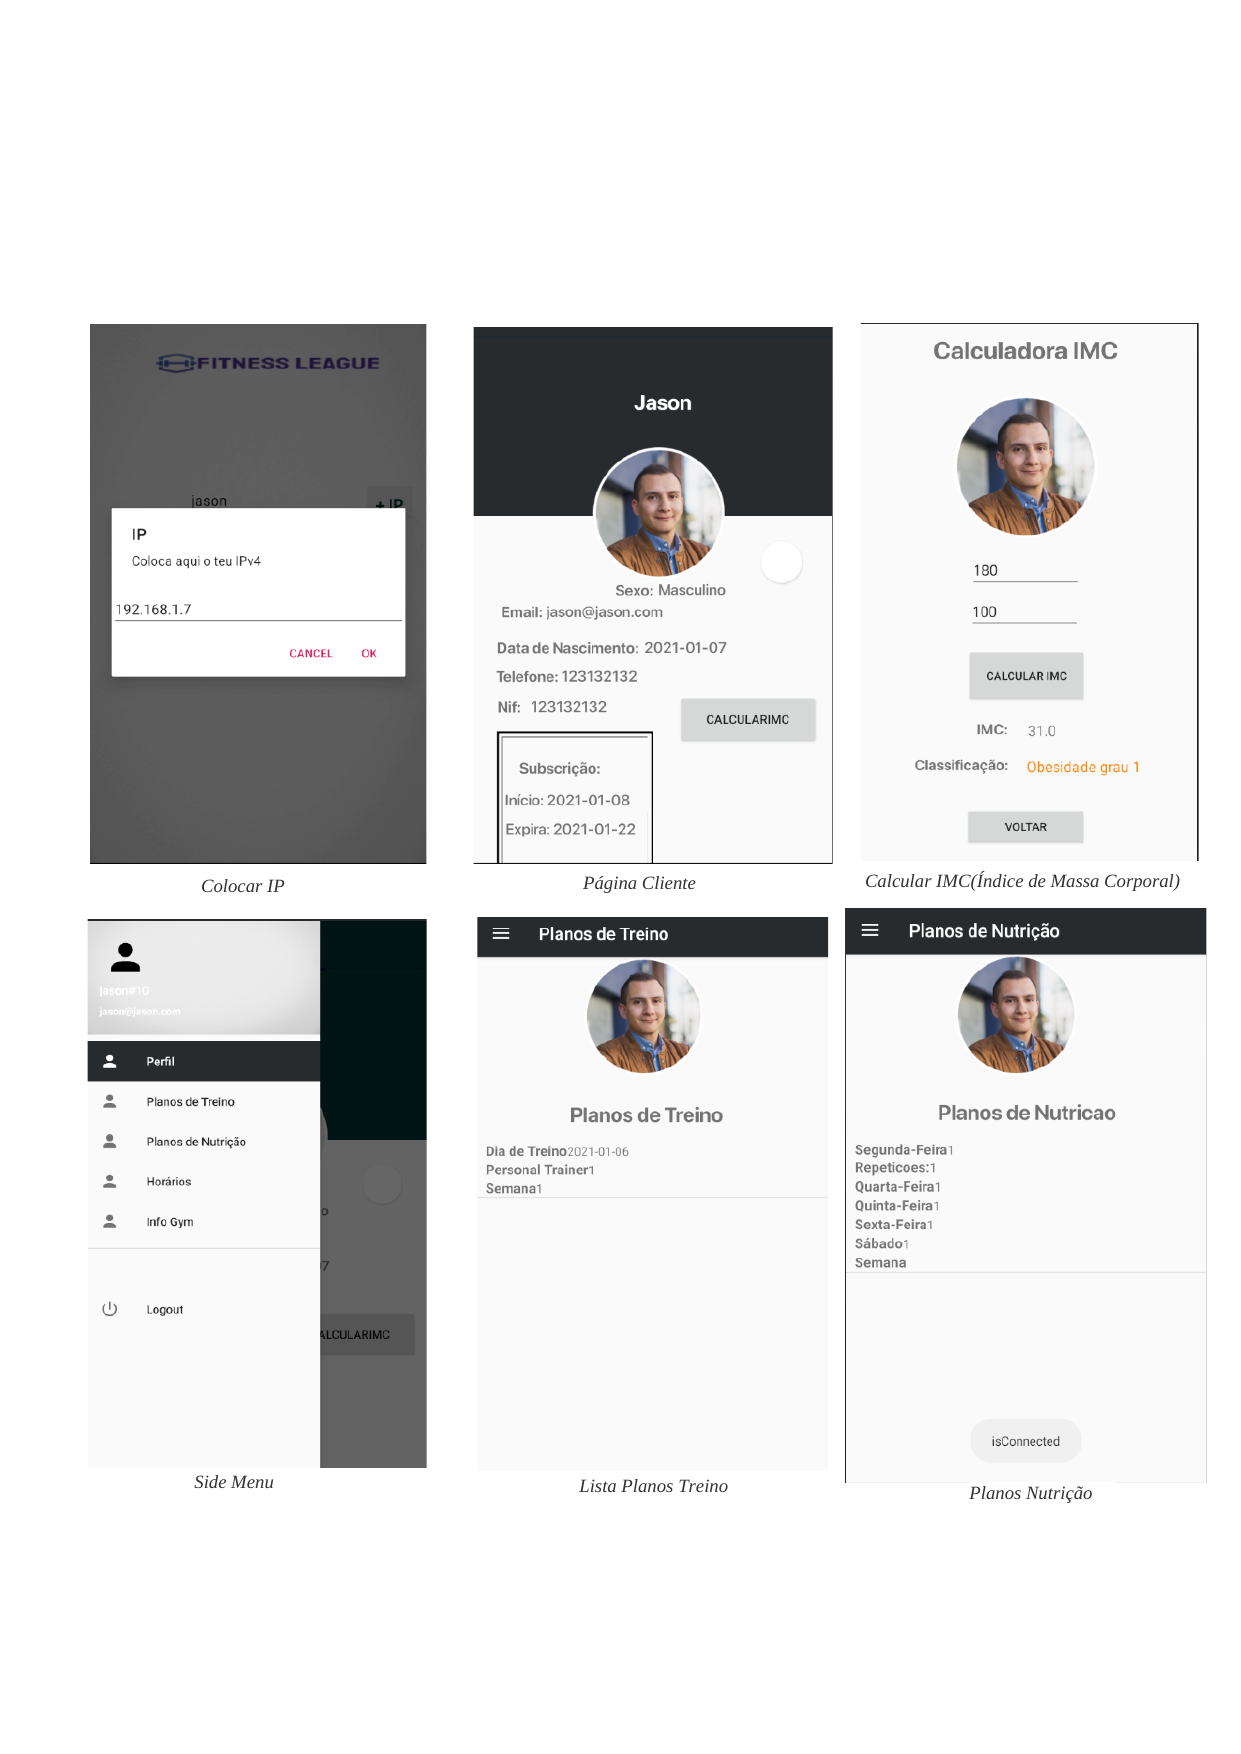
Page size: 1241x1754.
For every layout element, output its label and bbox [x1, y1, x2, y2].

picture [860, 323, 1199, 861]
picture [87, 919, 427, 1468]
picture [477, 917, 829, 1471]
picture [845, 908, 1207, 1483]
picture [473, 327, 833, 864]
picture [90, 324, 427, 864]
